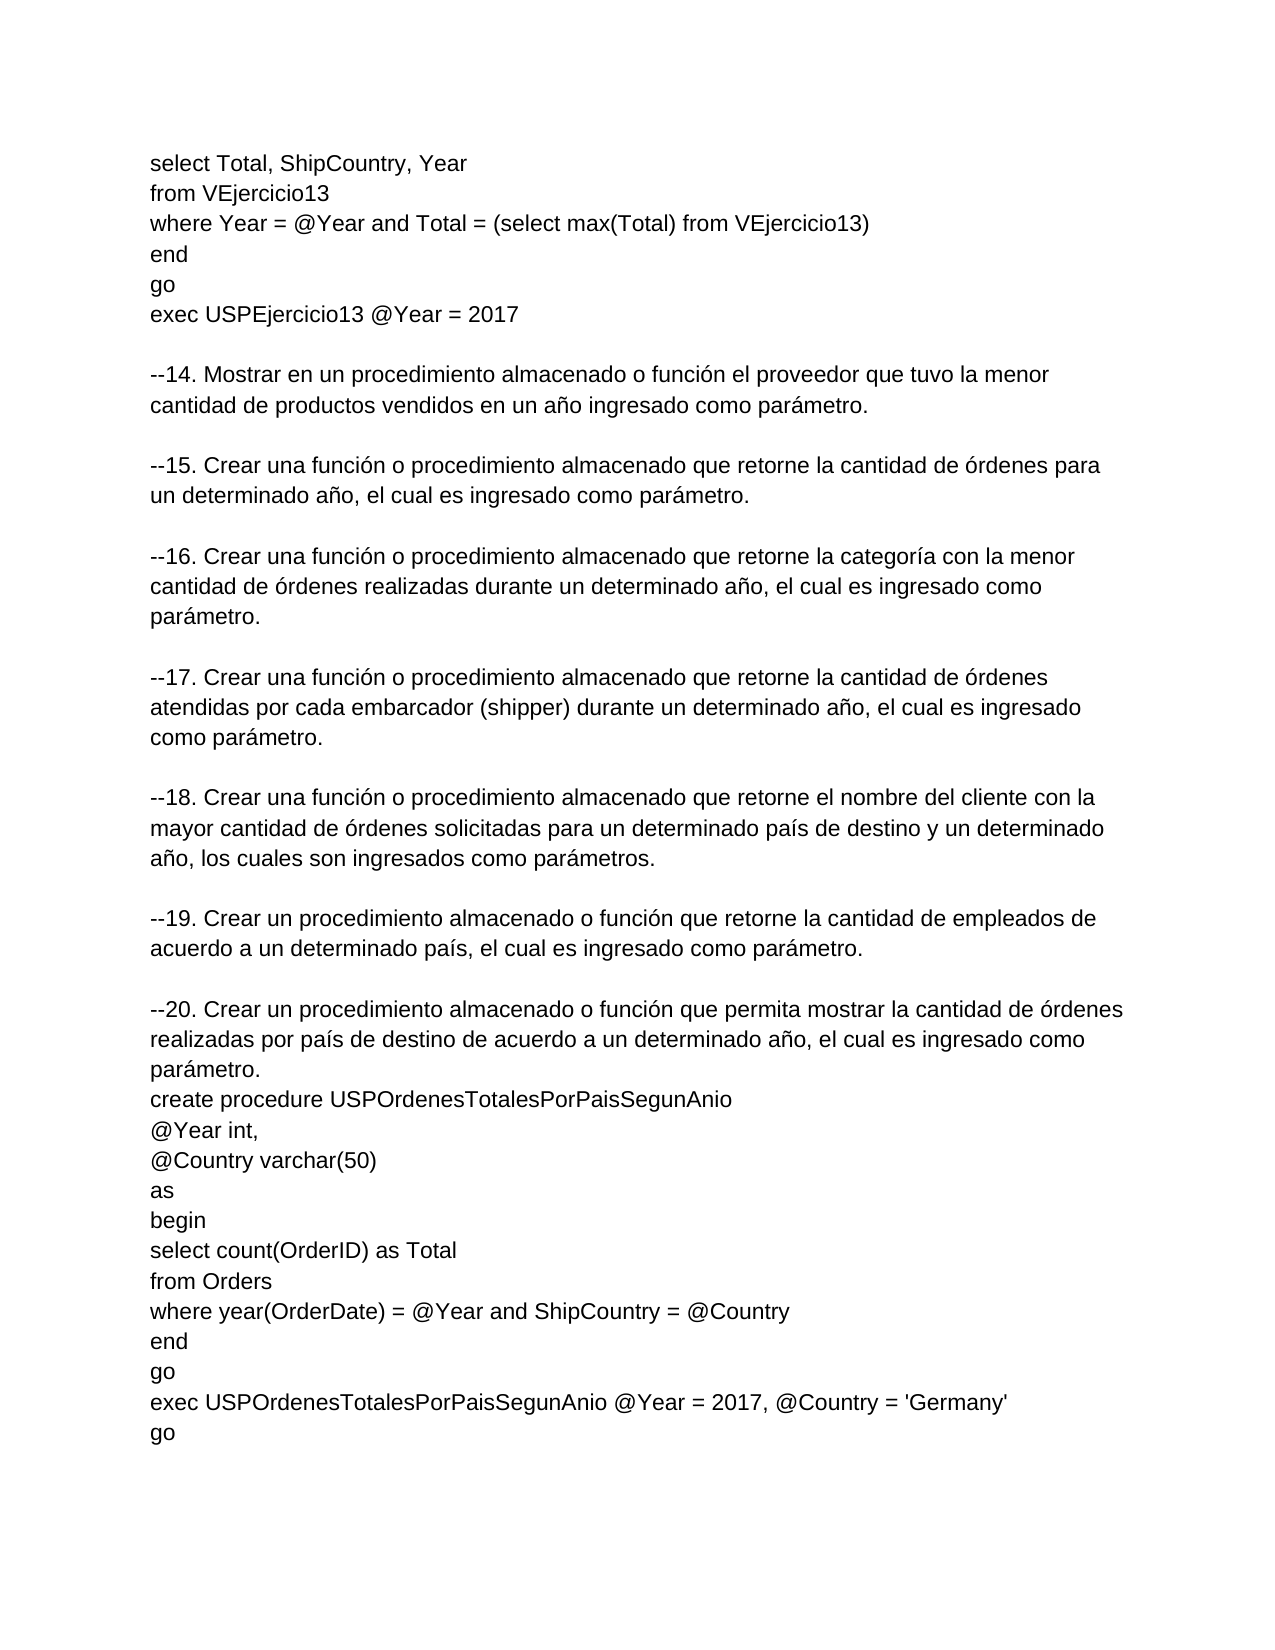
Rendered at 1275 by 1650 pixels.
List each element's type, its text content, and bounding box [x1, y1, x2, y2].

text select Total, ShipCountry, Year [150, 150, 1125, 176]
text from Orders [150, 1268, 1125, 1294]
text go [150, 1419, 1125, 1445]
text create procedure USPOrdenesTotalesPorPaisSegunAnio [150, 1086, 1125, 1113]
text select count(OrderID) as Total [150, 1237, 1125, 1264]
text go [150, 1358, 1125, 1385]
text @Year int, [150, 1117, 1125, 1143]
text --16. Crear una función o procedimiento almacenado que retorne la categoría con la menor cantidad de órdenes realizadas durante un determinado año, el cual es ingresado como parámetro. [150, 543, 1125, 629]
text end [150, 241, 1125, 267]
text --14. Mostrar en un procedimiento almacenado o función el proveedor que tuvo la menor cantidad de productos vendidos en un año ingresado como parámetro. [150, 361, 1125, 418]
text --17. Crear una función o procedimiento almacenado que retorne la cantidad de órdenes atendidas por cada embarcador (shipper) durante un determinado año, el cual es ingresado como parámetro. [150, 663, 1125, 750]
text from VEjercicio13 [150, 180, 1125, 207]
text --15. Crear una función o procedimiento almacenado que retorne la cantidad de órdenes para un determinado año, el cual es ingresado como parámetro. [150, 452, 1125, 509]
text --20. Crear un procedimiento almacenado o función que permita mostrar la cantidad de órdenes realizadas por país de destino de acuerdo a un determinado año, el cual es ingresado como parámetro. [150, 996, 1125, 1083]
text --19. Crear un procedimiento almacenado o función que retorne la cantidad de empleados de acuerdo a un determinado país, el cual es ingresado como parámetro. [150, 905, 1125, 962]
text go [150, 271, 1125, 297]
text as [150, 1177, 1125, 1203]
text end [150, 1328, 1125, 1354]
text exec USPEjercicio13 @Year = 2017 [150, 301, 1125, 327]
text --18. Crear una función o procedimiento almacenado que retorne el nombre del cliente con la mayor cantidad de órdenes solicitadas para un determinado país de destino y un determinado año, los cuales son ingresados como parámetros. [150, 784, 1125, 871]
text @Country varchar(50) [150, 1147, 1125, 1173]
text exec USPOrdenesTotalesPorPaisSegunAnio @Year = 2017, @Country = 'Germany' [150, 1388, 1125, 1415]
text where year(OrderDate) = @Year and ShipCountry = @Country [150, 1298, 1125, 1324]
text where Year = @Year and Total = (select max(Total) from VEjercicio13) [150, 210, 1125, 237]
text begin [150, 1207, 1125, 1234]
